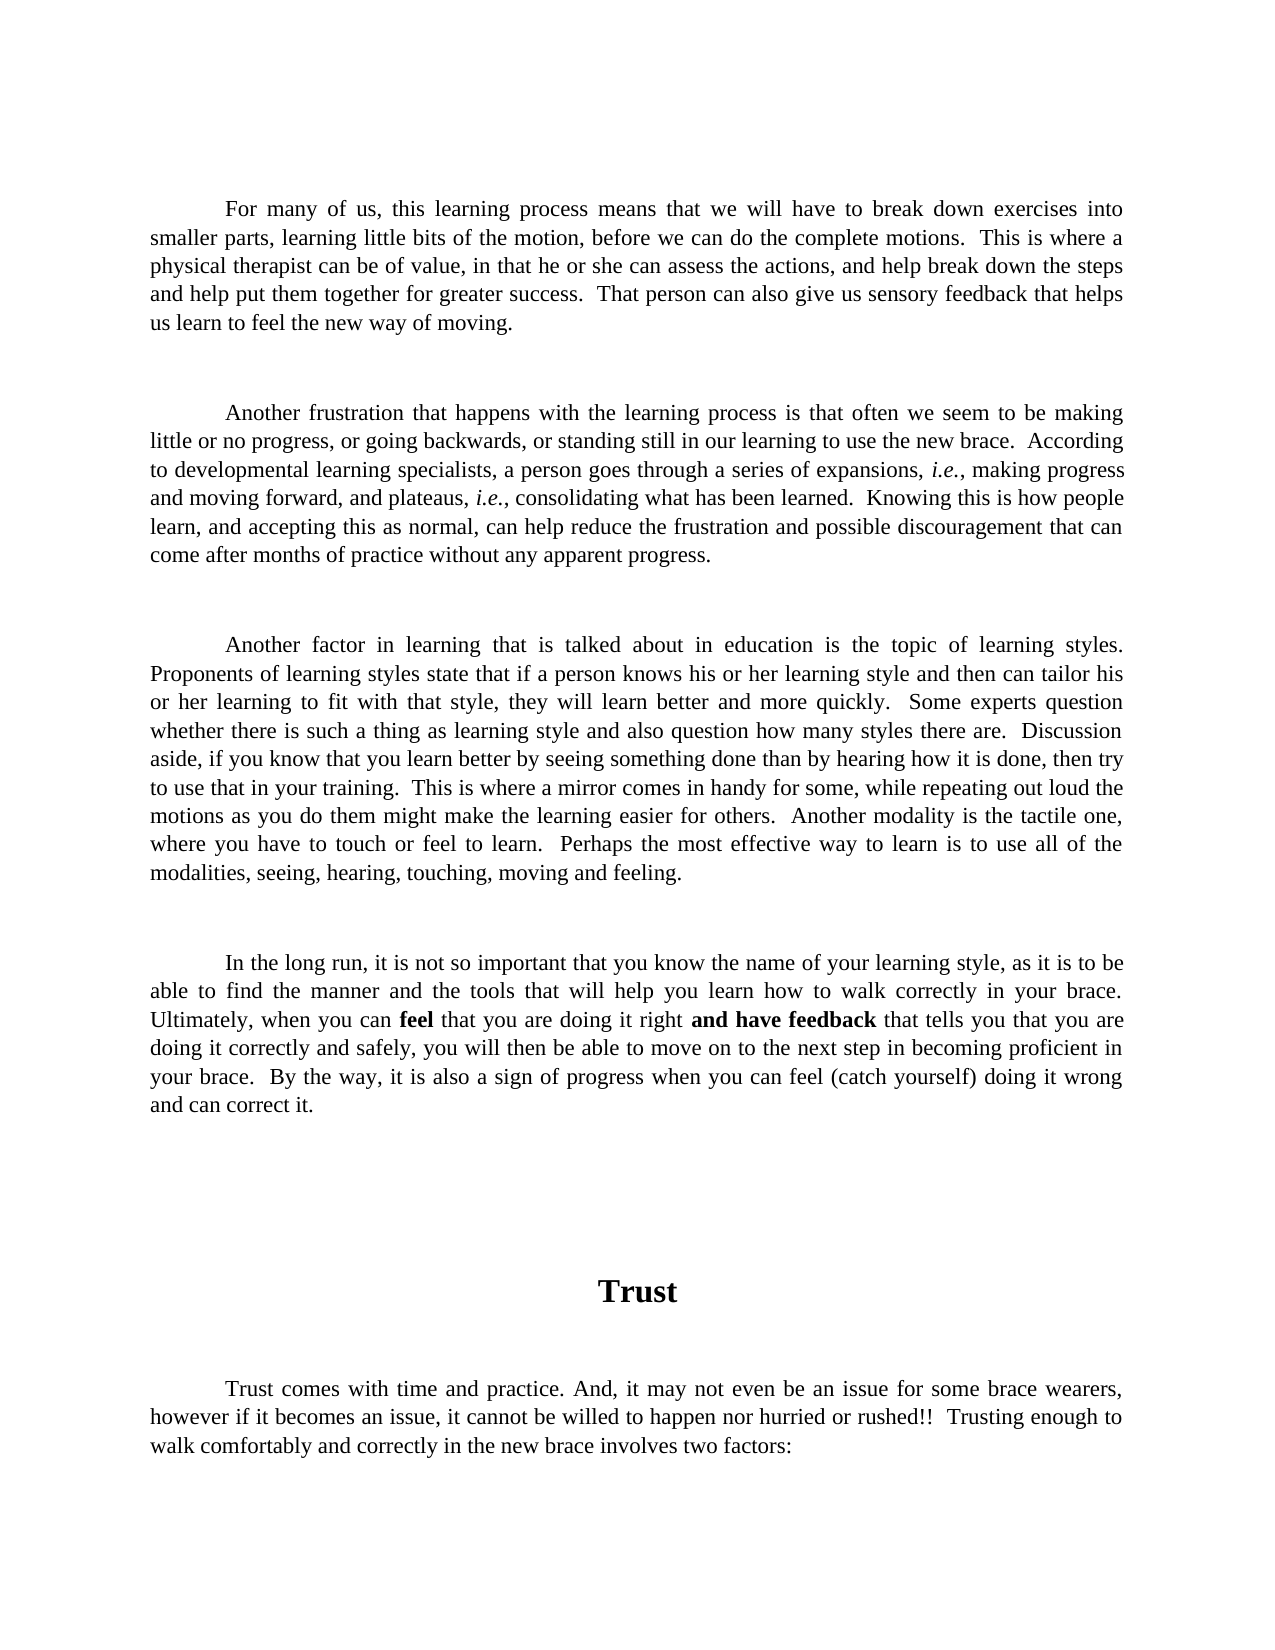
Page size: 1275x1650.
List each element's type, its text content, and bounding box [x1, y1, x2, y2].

text Trust comes with time and practice. And, it may not even be an issue for some brace wearers, however if it becomes an issue, it cannot be willed to happen nor hurried or rushed!! Trusting enough to walk comfortably and correctly in the new brace involves two factors: [150, 1375, 1125, 1458]
text For many of us, this learning process means that we will have to break down exercises into smaller parts, learning little bits of the motion, before we can do the complete motions. This is where a physical therapist can be of value, in that he or she can assess the actions, and help break down the steps and help put them together for greater success. That person can also give us sensory feedback that helps us learn to feel the new way of moving. [150, 195, 1125, 335]
text Trust [150, 1272, 1125, 1310]
text In the long run, it is not so important that you know the name of your learning style, as it is to be able to find the manner and the tools that will help you learn how to walk correctly in your brace. Ultimately, when you can feel that you are doing it right and have feedback that tells you that you are doing it correctly and safely, you will then be able to move on to the next step in becoming proficient in your brace. By the way, it is also a sign of progress when you can feel (catch yourself) doing it wrong and can correct it. [150, 949, 1125, 1118]
text Another frustration that happens with the learning process is that often we seem to be making little or no progress, or going backwards, or standing still in our learning to use the new brace. According to developmental learning specialists, a person goes through a series of expansions, i.e., making progress and moving forward, and plateaus, i.e., consolidating what has been learned. Knowing this is how people learn, and accepting this as normal, can help reduce the frustration and possible discouragement that can come after months of practice without any apparent progress. [150, 399, 1125, 568]
text Another factor in learning that is talked about in education is the topic of learning styles. Proponents of learning styles state that if a person knows his or her learning style and then can tailor his or her learning to fit with that style, they will learn better and more quickly. Some experts question whether there is such a thing as learning style and also question how many styles there are. Discussion aside, if you know that you learn better by seeing something done than by hearing how it is done, then try to use that in your training. This is where a mirror comes in handy for some, while repeating out loud the motions as you do them might make the learning easier for others. Another modality is the tactile one, where you have to touch or feel to learn. Perhaps the most effective way to learn is to use all of the modalities, seeing, hearing, touching, moving and feeling. [150, 631, 1125, 885]
